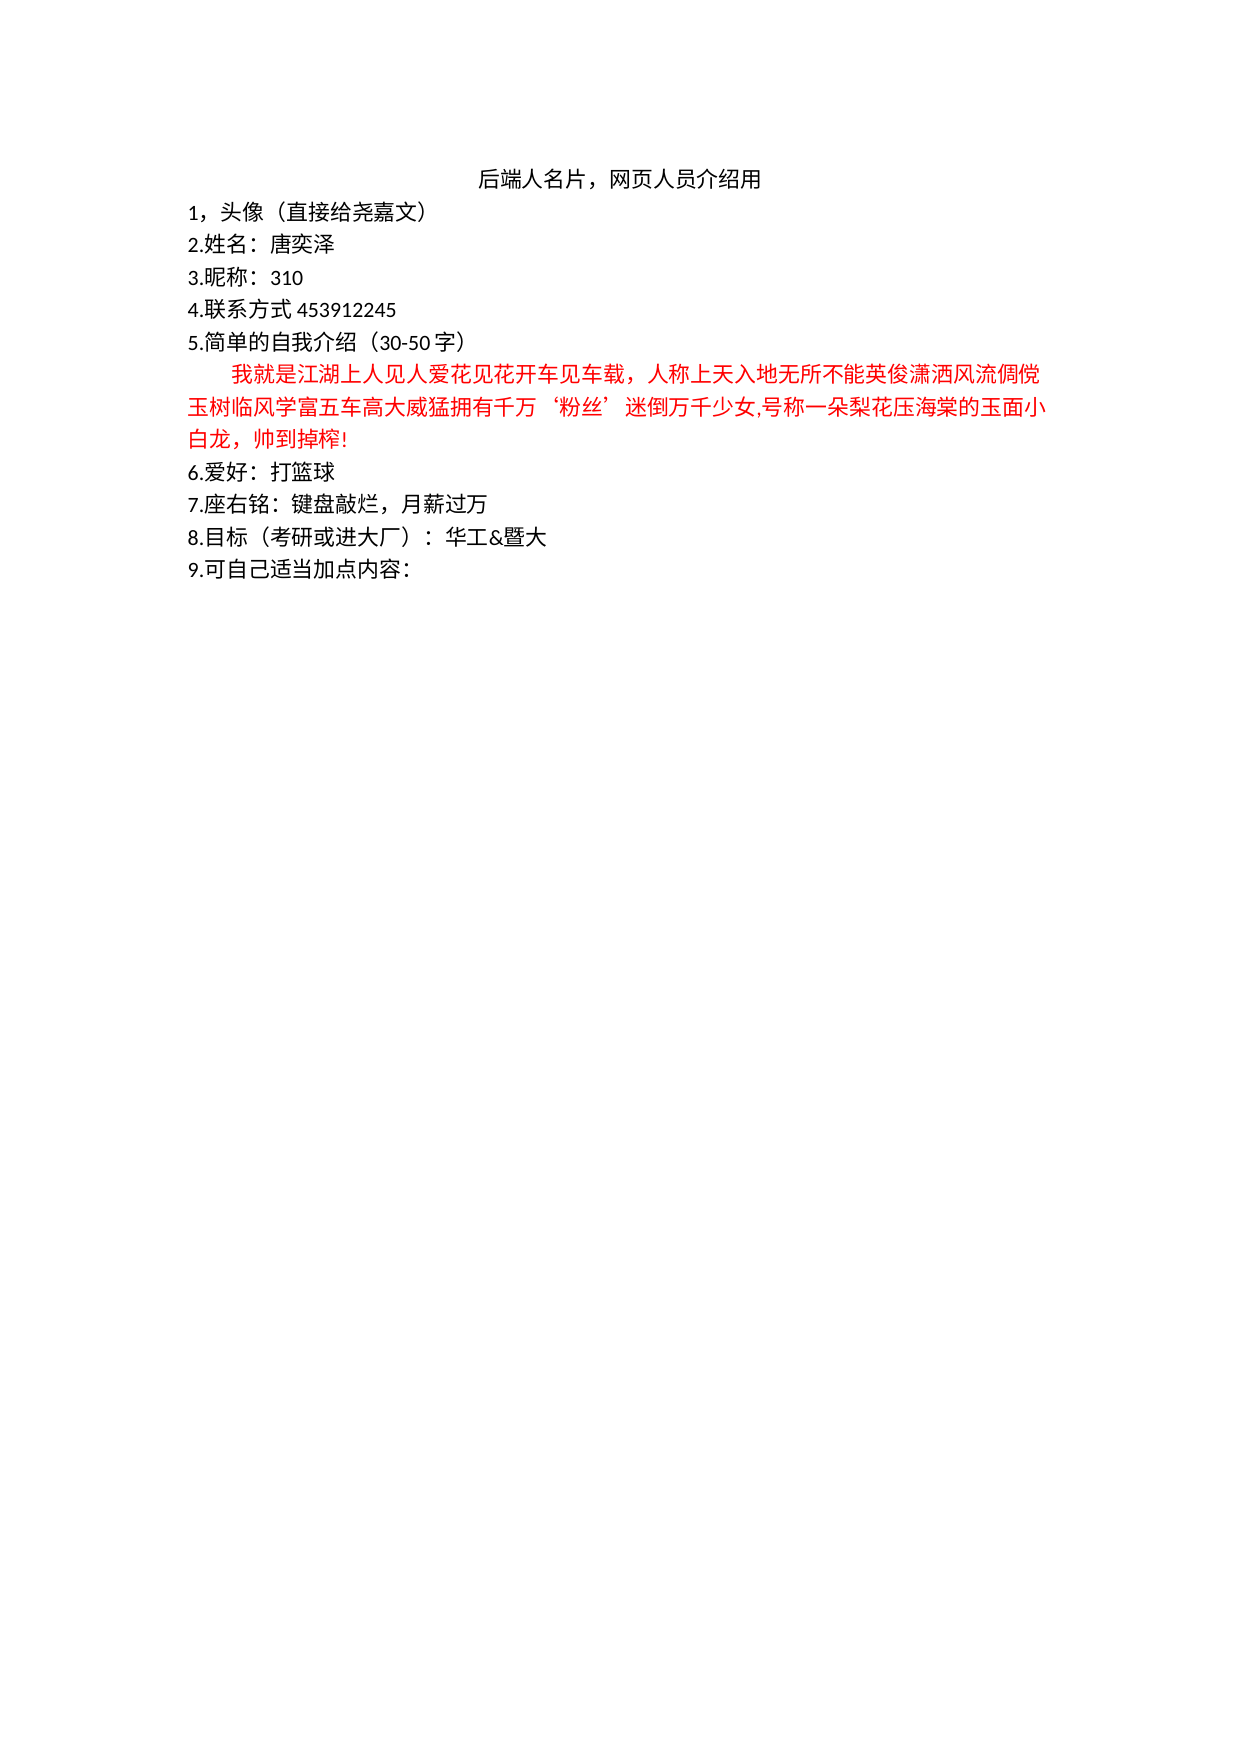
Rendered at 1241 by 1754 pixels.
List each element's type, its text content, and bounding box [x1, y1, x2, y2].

text 1，头像（直接给尧嘉文） [187, 194, 1053, 227]
text 后端人名片，网页人员介绍用 [187, 162, 1053, 194]
text 2.姓名：唐奕泽 [187, 227, 1053, 259]
text 6.爱好：打篮球 [187, 454, 1053, 487]
text 我就是江湖上人见人爱花见花开车见车载，人称上天入地无所不能英俊潇洒风流倜傥玉树临风学富五车高大威猛拥有千万‘粉丝’迷倒万千少女,号称一朵梨花压海棠的玉面小白龙，帅到掉榨! [187, 357, 1053, 454]
text 4.联系方式 453912245 [187, 292, 1053, 324]
text 7.座右铭：键盘敲烂，月薪过万 [187, 487, 1053, 519]
text 9.可自己适当加点内容： [187, 552, 1053, 584]
text 3.昵称：310 [187, 259, 1053, 292]
text 8.目标（考研或进大厂）：华工&暨大 [187, 519, 1053, 552]
text 5.简单的自我介绍（30-50字） [187, 324, 1053, 357]
